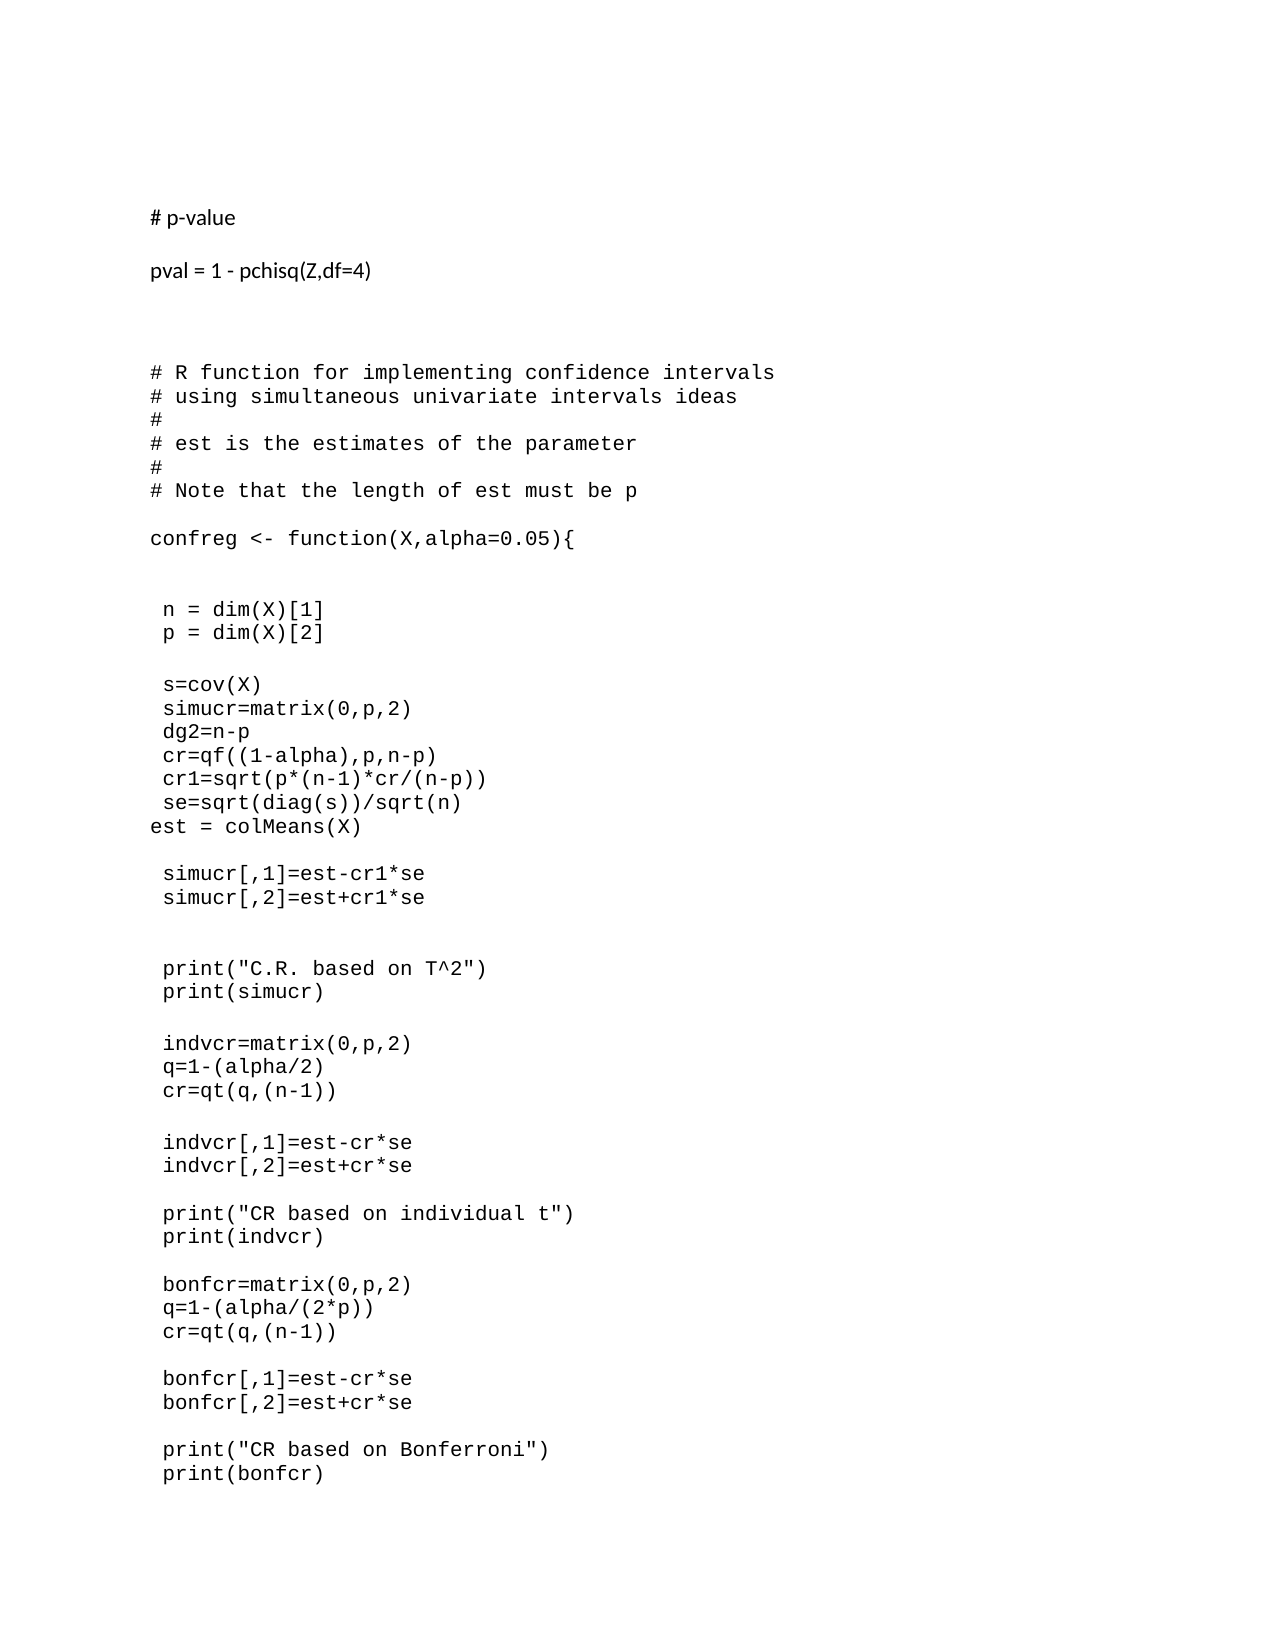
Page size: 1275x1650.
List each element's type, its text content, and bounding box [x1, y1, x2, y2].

text n = dim(X)[1] [150, 598, 1125, 622]
text print(indvcr) [150, 1226, 1125, 1250]
text # [150, 409, 1125, 433]
text print(bonfcr) [150, 1463, 1125, 1487]
text se=sqrt(diag(s))/sqrt(n) [150, 792, 1125, 816]
text pval = 1 - pchisq(Z,df=4) [150, 256, 1125, 284]
text # est is the estimates of the parameter [150, 433, 1125, 457]
text est = colMeans(X) [150, 816, 1125, 839]
text simucr=matrix(0,p,2) [150, 697, 1125, 721]
text cr=qt(q,(n-1)) [150, 1321, 1125, 1345]
text bonfcr[,2]=est+cr*se [150, 1392, 1125, 1416]
text simucr[,2]=est+cr1*se [150, 887, 1125, 910]
text indvcr=matrix(0,p,2) [150, 1033, 1125, 1057]
text indvcr[,1]=est-cr*se [150, 1132, 1125, 1156]
text # [150, 457, 1125, 480]
text # Note that the length of est must be p [150, 480, 1125, 504]
text bonfcr=matrix(0,p,2) [150, 1274, 1125, 1297]
text print("CR based on individual t") [150, 1203, 1125, 1226]
text print(simucr) [150, 981, 1125, 1005]
text indvcr[,2]=est+cr*se [150, 1156, 1125, 1179]
text q=1-(alpha/(2*p)) [150, 1297, 1125, 1321]
text simucr[,1]=est-cr1*se [150, 863, 1125, 887]
text dg2=n-p [150, 721, 1125, 745]
text # R function for implementing confidence intervals [150, 362, 1125, 386]
text cr1=sqrt(p*(n-1)*cr/(n-p)) [150, 768, 1125, 792]
text confreg <- function(X,alpha=0.05){ [150, 528, 1125, 551]
text cr=qf((1-alpha),p,n-p) [150, 745, 1125, 768]
text cr=qt(q,(n-1)) [150, 1080, 1125, 1104]
text q=1-(alpha/2) [150, 1057, 1125, 1080]
text bonfcr[,1]=est-cr*se [150, 1368, 1125, 1392]
text print("C.R. based on T^2") [150, 958, 1125, 981]
text # using simultaneous univariate intervals ideas [150, 386, 1125, 409]
text print("CR based on Bonferroni") [150, 1439, 1125, 1463]
text # p-value [150, 203, 1125, 231]
text p = dim(X)[2] [150, 622, 1125, 646]
text s=cov(X) [150, 674, 1125, 697]
